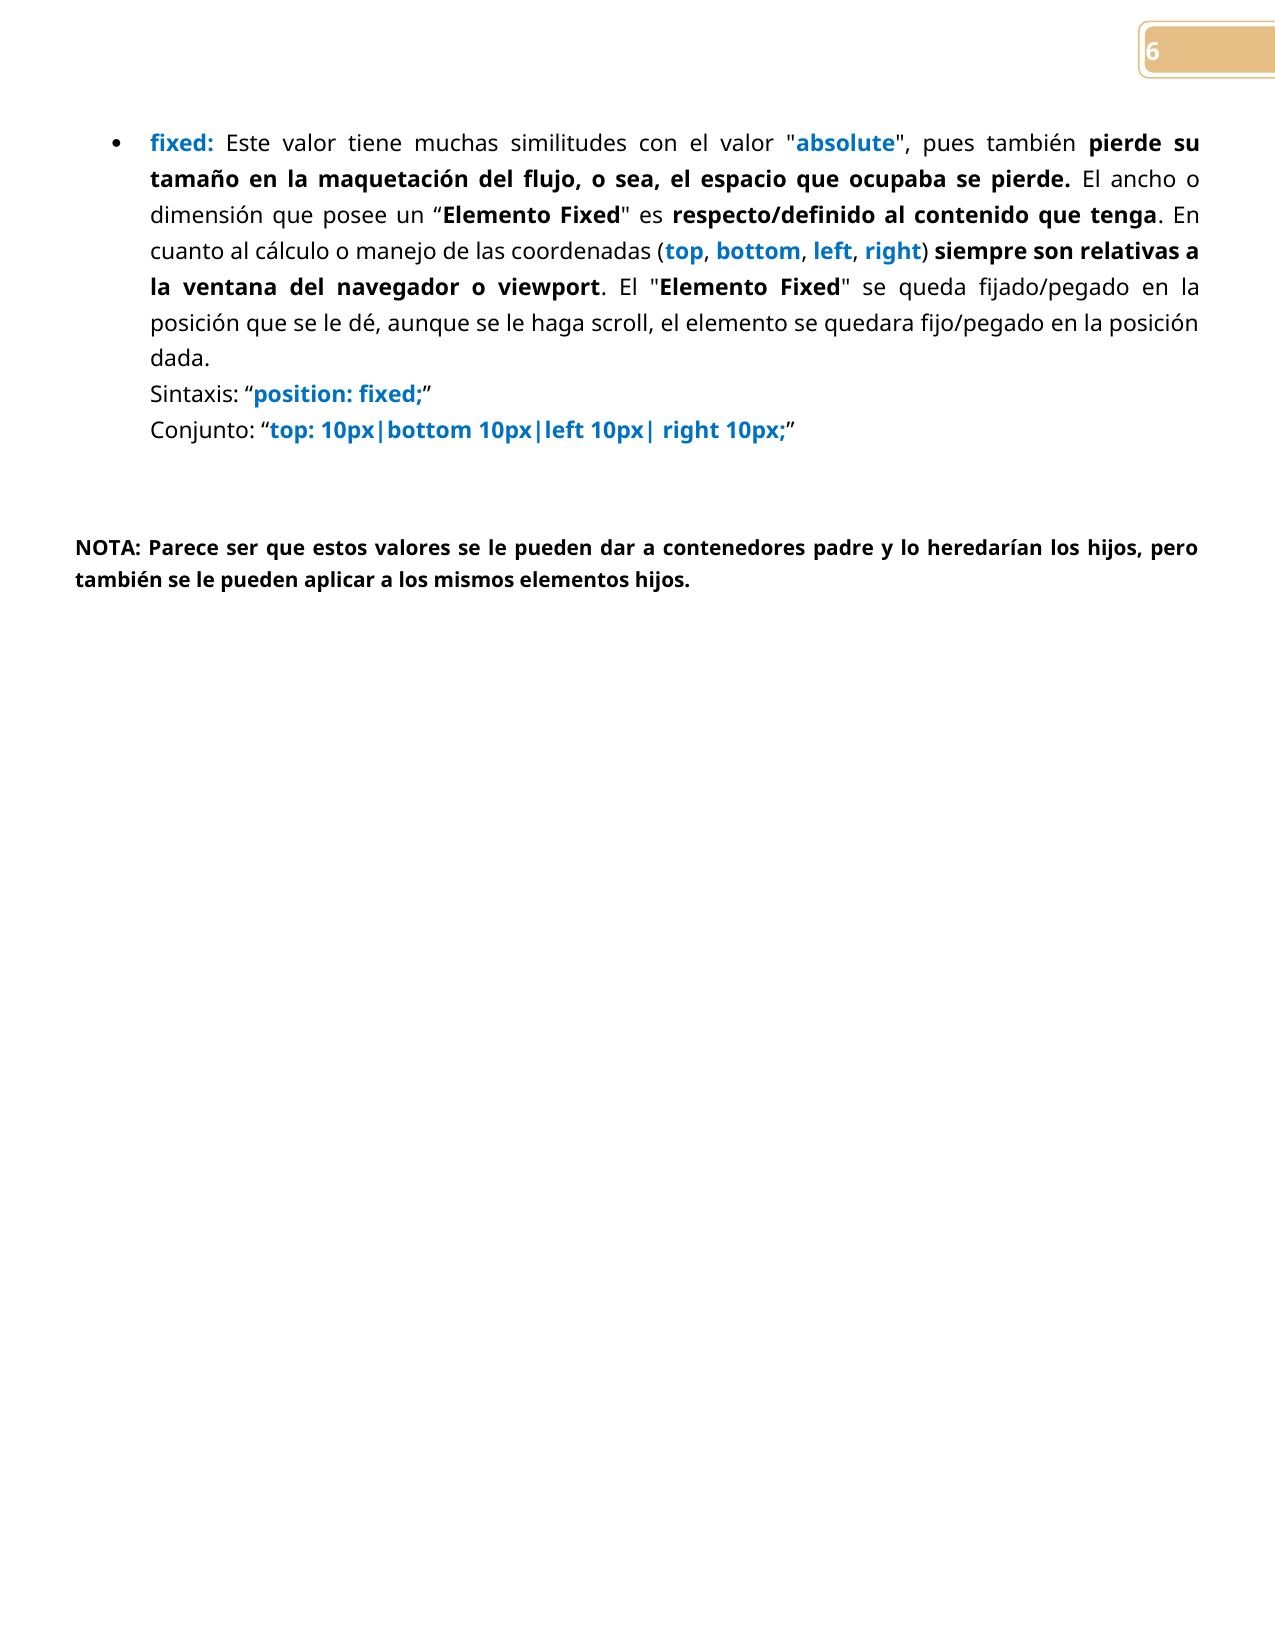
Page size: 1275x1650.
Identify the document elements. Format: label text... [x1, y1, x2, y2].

text NOTA: Parece ser que estos valores se le pueden dar a contenedores padre y lo heredarían los hijos, pero también se le pueden aplicar a los mismos elementos hijos. [75, 533, 1200, 594]
list Sintaxis: “position: fixed;” [150, 378, 1200, 409]
list Conjunto: “top: 10px|bottom 10px|left 10px| right 10px;” [150, 414, 1200, 446]
list fixed: Este valor tiene muchas similitudes con el valor "absolute", pues también pierde su tamaño en la maquetación del flujo, o sea, el espacio que ocupaba se pierde. El ancho o dimensión que posee un “Elemento Fixed" es respecto/definido al contenido que tenga. En cuanto al cálculo o manejo de las coordenadas (top, bottom, left, right) siempre son relativas a la ventana del navegador o viewport. El "Elemento Fixed" se queda fijado/pegado en la posición que se le dé, aunque se le haga scroll, el elemento se quedara fijo/pegado en la posición dada. [112, 127, 1200, 374]
